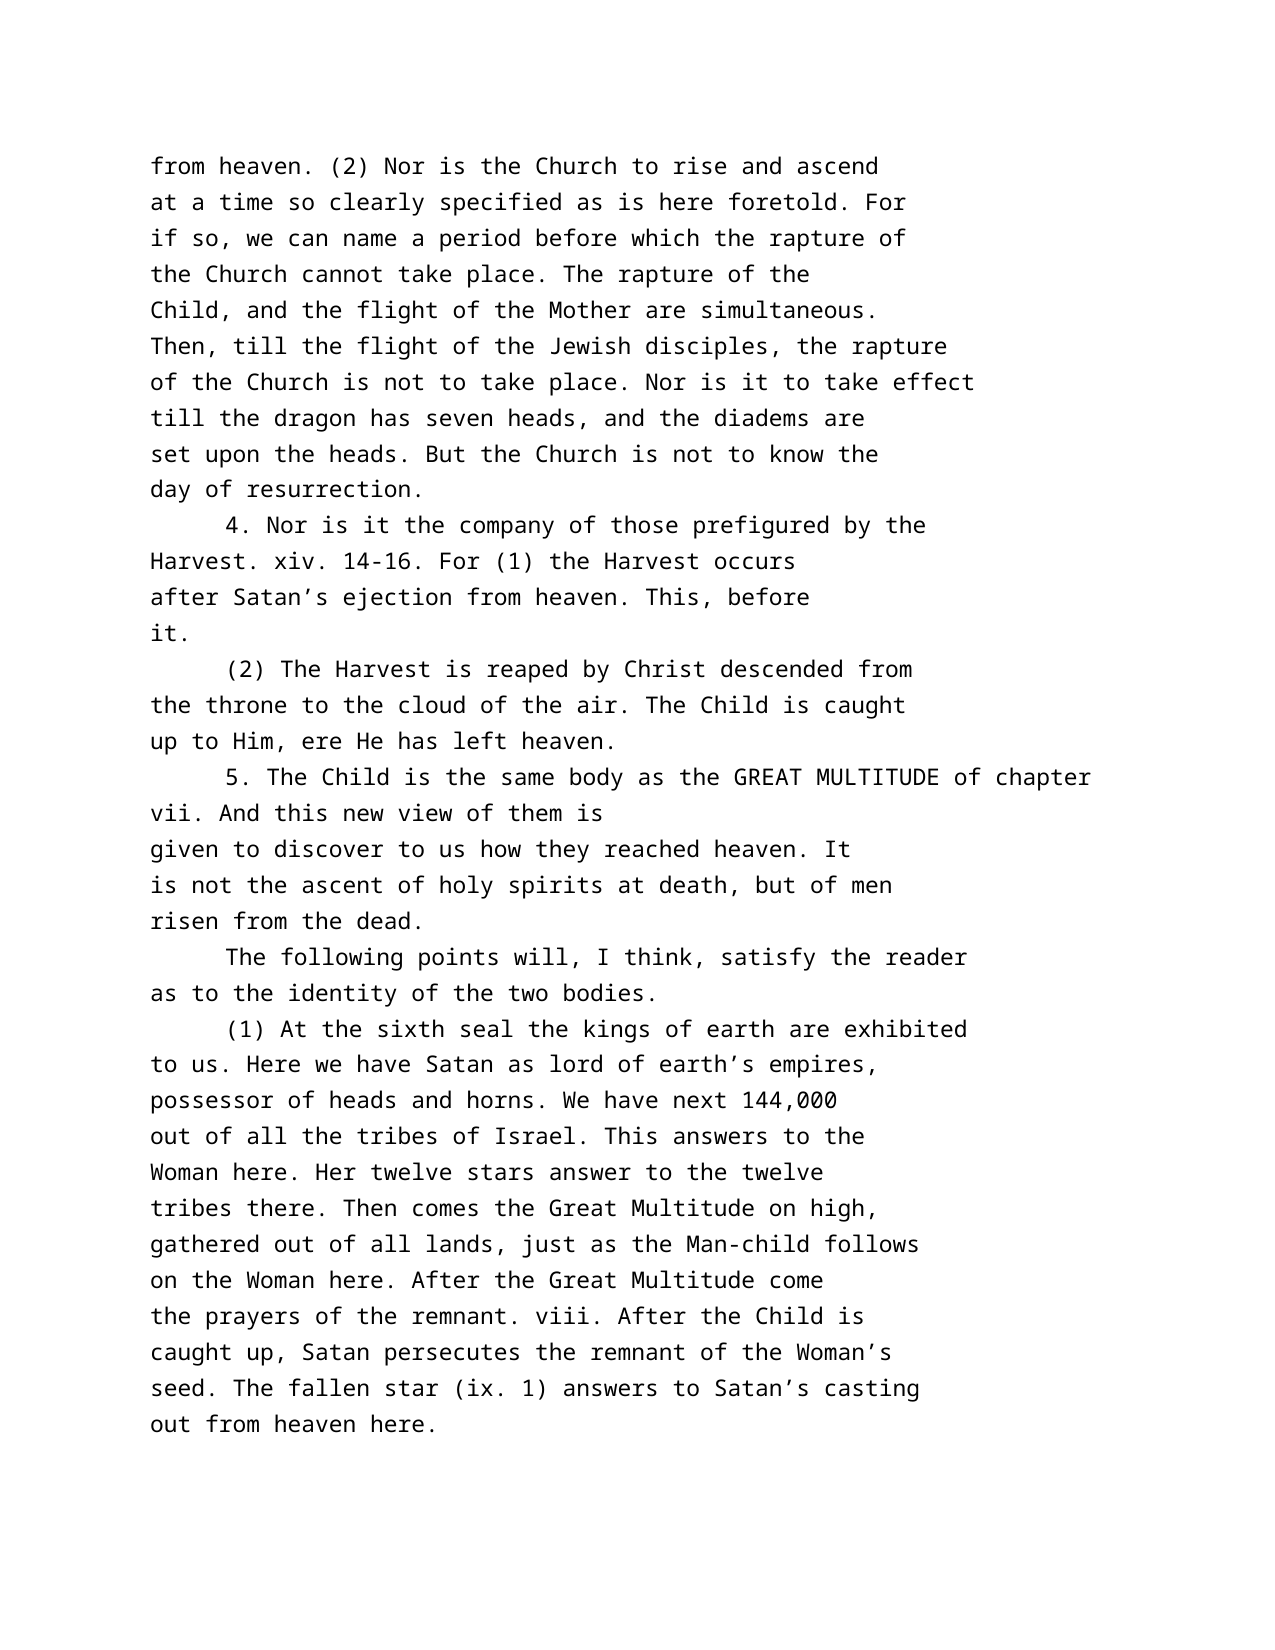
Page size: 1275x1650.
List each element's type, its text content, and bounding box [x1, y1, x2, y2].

text from heaven. (2) Nor is the Church to rise and ascend at a time so clearly specified as is here foretold. For if so, we can name a period before which the rapture of the Church cannot take place. The rapture of the Child, and the flight of the Mother are simultaneous. Then, till the flight of the Jewish disciples, the rapture of the Church is not to take place. Nor is it to take effect till the dragon has seven heads, and the diadems are set upon the heads. But the Church is not to know the day of resurrection. 4. Nor is it the company of those prefigured by the Harvest. xiv. 14-16. For (1) the Harvest occurs after Satan’s ejection from heaven. This, before it. (2) The Harvest is reaped by Christ descended from the throne to the cloud of the air. The Child is caught up to Him, ere He has left heaven. 5. The Child is the same body as the GREAT MULTITUDE of chapter vii. And this new view of them is given to discover to us how they reached heaven. It is not the ascent of holy spirits at death, but of men risen from the dead. The following points will, I think, satisfy the reader as to the identity of the two bodies. (1) At the sixth seal the kings of earth are exhibited to us. Here we have Satan as lord of earth’s empires, possessor of heads and horns. We have next 144,000 out of all the tribes of Israel. This answers to the Woman here. Her twelve stars answer to the twelve tribes there. Then comes the Great Multitude on high, gathered out of all lands, just as the Man-child follows on the Woman here. After the Great Multitude come the prayers of the remnant. viii. After the Child is caught up, Satan persecutes the remnant of the Woman’s seed. The fallen star (ix. 1) answers to Satan’s casting out from heaven here. [150, 150, 1125, 1469]
